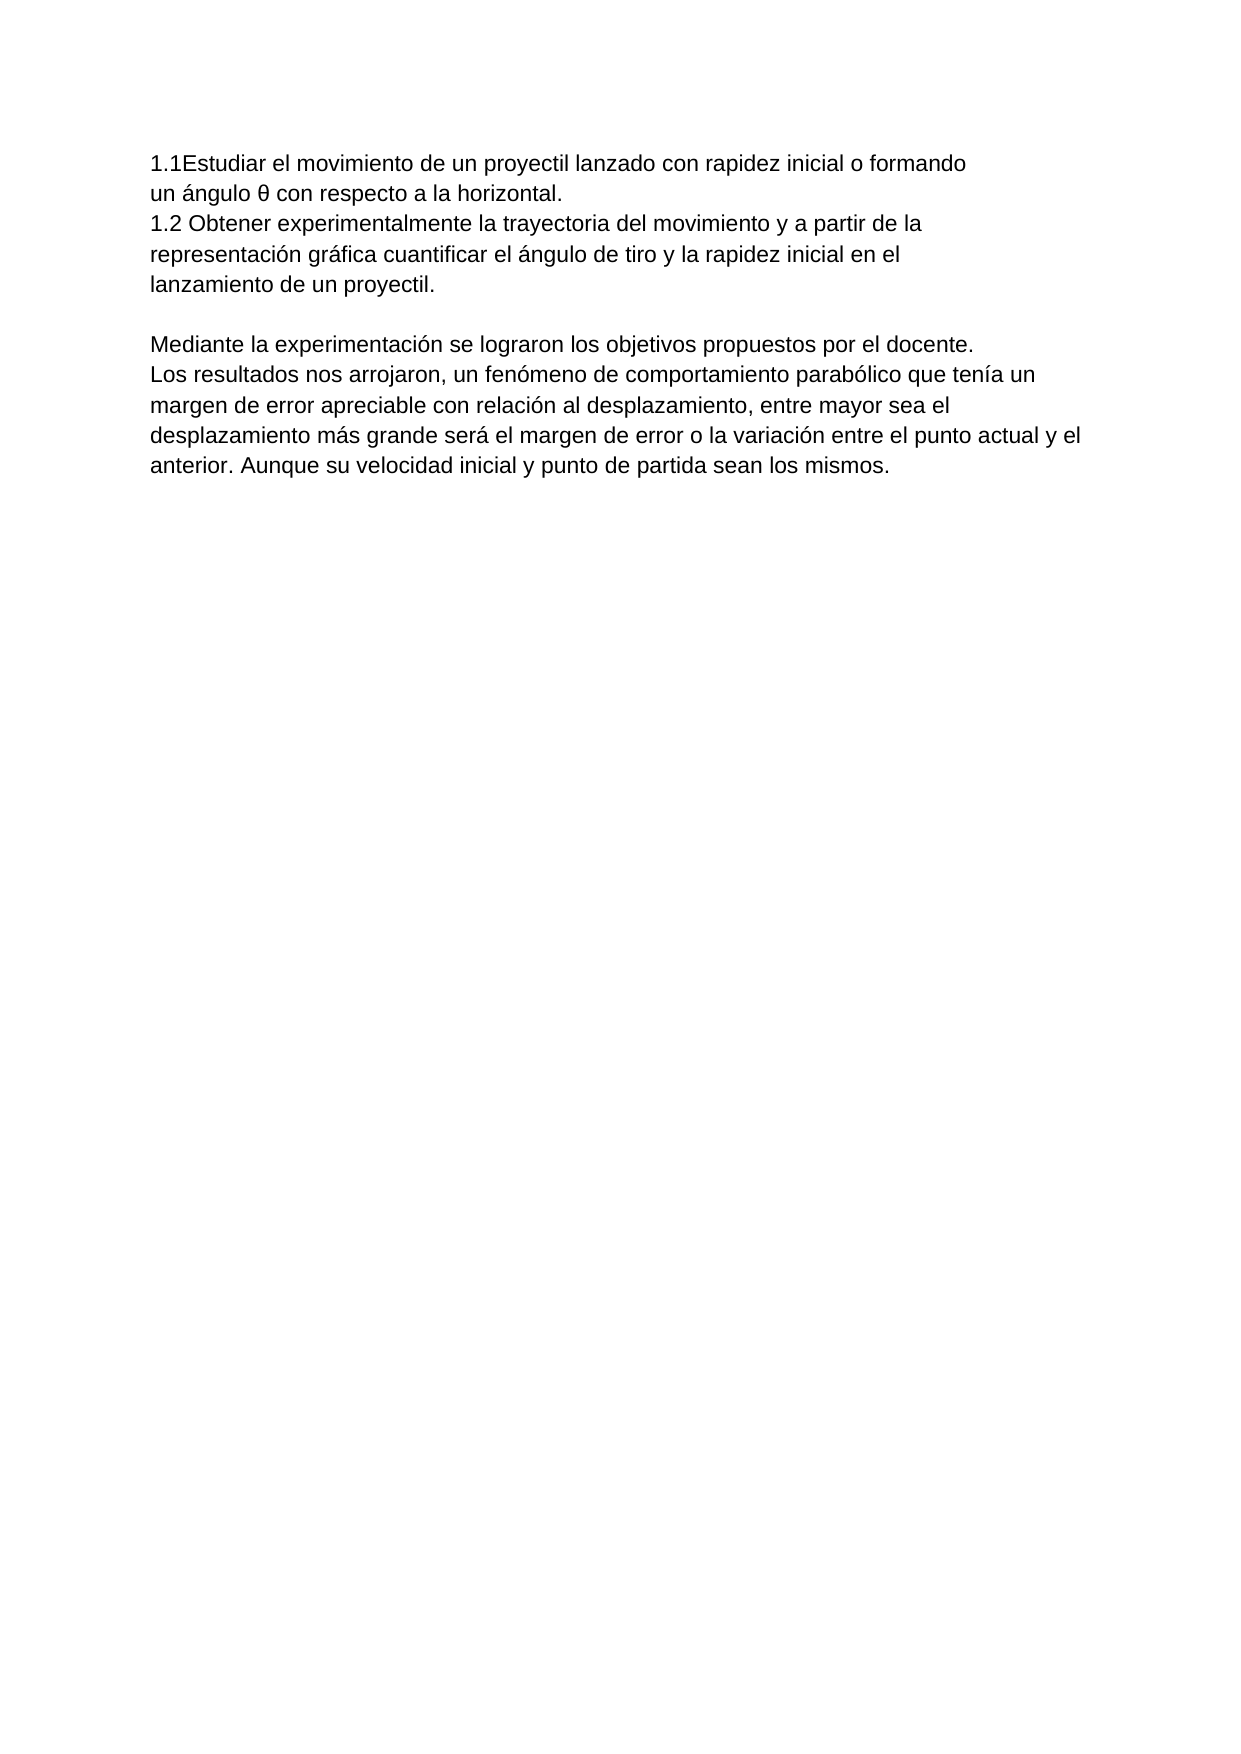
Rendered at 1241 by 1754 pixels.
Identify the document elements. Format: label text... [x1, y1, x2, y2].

text 1.1Estudiar el movimiento de un proyectil lanzado con rapidez inicial o formando [150, 150, 1090, 176]
text Los resultados nos arrojaron, un fenómeno de comportamiento parabólico que tenía un margen de error apreciable con relación al desplazamiento, entre mayor sea el desplazamiento más grande será el margen de error o la variación entre el punto actual y el anterior. Aunque su velocidad inicial y punto de partida sean los mismos. [150, 361, 1090, 478]
text lanzamiento de un proyectil. [150, 271, 1090, 297]
text un ángulo θ con respecto a la horizontal. [150, 180, 1090, 207]
text 1.2 Obtener experimentalmente la trayectoria del movimiento y a partir de la [150, 210, 1090, 237]
text representación gráfica cuantificar el ángulo de tiro y la rapidez inicial en el [150, 241, 1090, 267]
text Mediante la experimentación se lograron los objetivos propuestos por el docente. [150, 331, 1090, 358]
